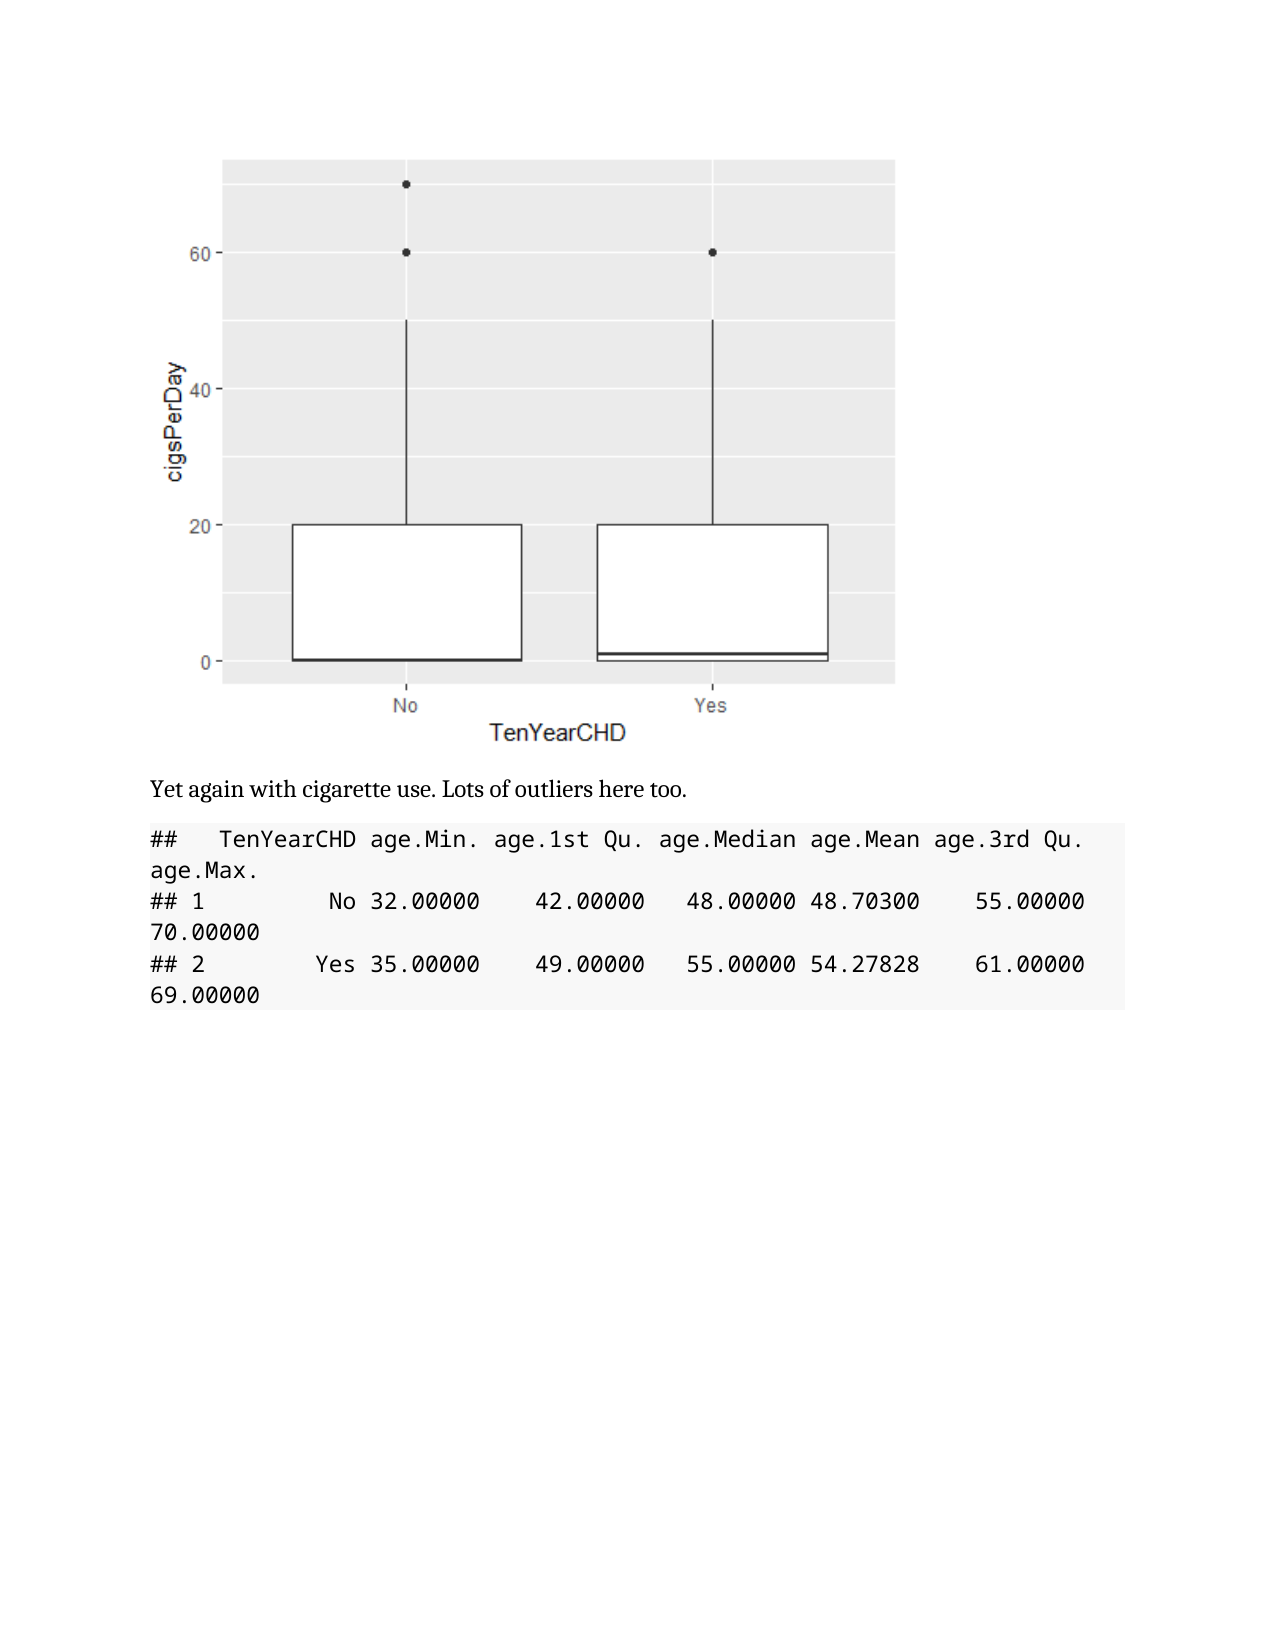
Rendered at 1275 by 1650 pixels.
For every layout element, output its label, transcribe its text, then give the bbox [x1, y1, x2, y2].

picture [150, 150, 908, 757]
text Yet again with cigarette use. Lots of outliers here too. [150, 775, 1125, 804]
text ## TenYearCHD age.Min. age.1st Qu. age.Median age.Mean age.3rd Qu. age.Max. ## 1 No 32.00000 42.00000 48.00000 48.70300 55.00000 70.00000 ## 2 Yes 35.00000 49.00000 55.00000 54.27828 61.00000 69.00000 [150, 823, 1125, 1010]
